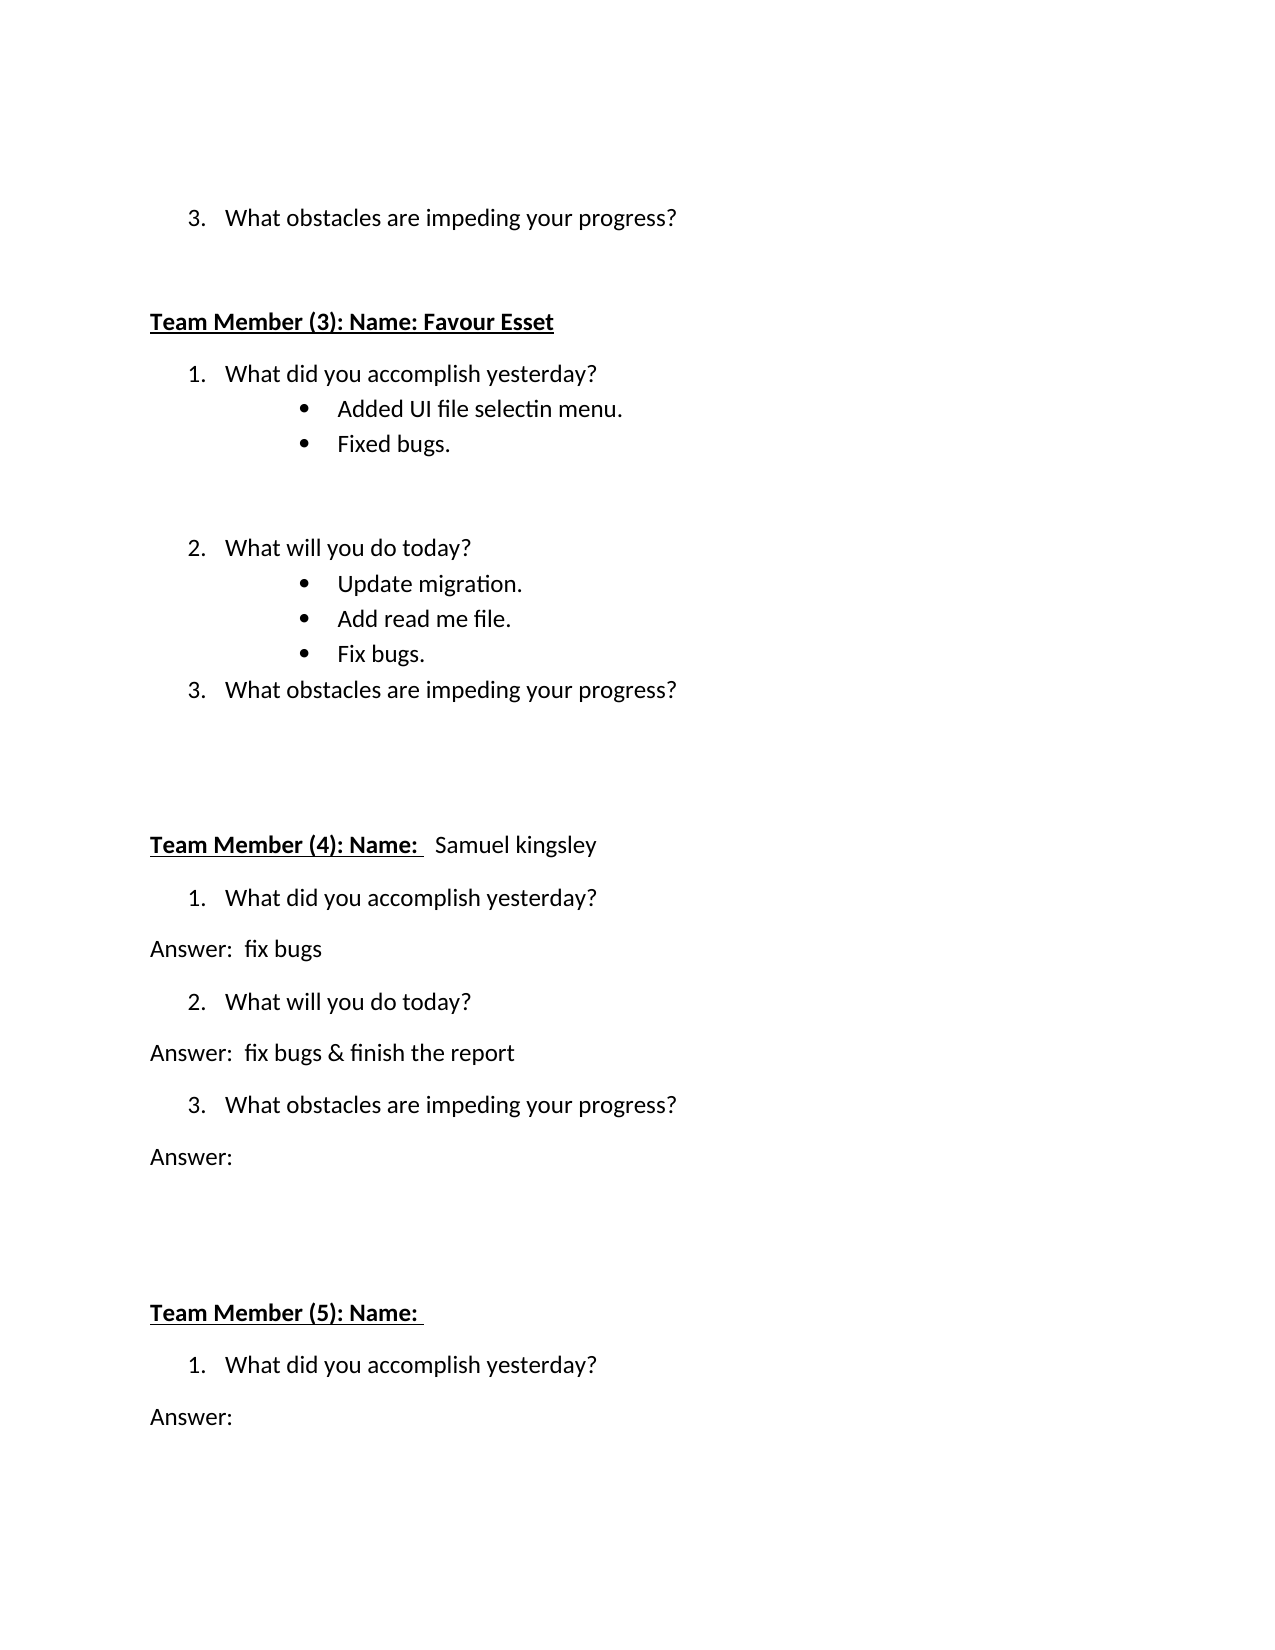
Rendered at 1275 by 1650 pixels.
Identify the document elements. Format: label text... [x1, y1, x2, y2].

text Answer: [150, 1142, 1125, 1172]
text Team Member (4): Name: Samuel kingsley [150, 830, 1125, 860]
list Added UI file selectin menu. [300, 393, 1125, 424]
text Team Member (5): Name: [150, 1297, 1125, 1328]
list What obstacles are impeding your progress? [187, 674, 1125, 704]
text Answer: fix bugs [150, 934, 1125, 964]
text Answer: fix bugs & finish the report [150, 1038, 1125, 1068]
list What did you accomplish yesterday? [187, 1349, 1125, 1380]
list What did you accomplish yesterday? [187, 358, 1125, 388]
list What will you do today? [187, 986, 1125, 1016]
list What did you accomplish yesterday? [187, 882, 1125, 912]
list Fix bugs. [300, 638, 1125, 669]
list Fixed bugs. [300, 428, 1125, 459]
list Update migration. [300, 568, 1125, 598]
list What obstacles are impeding your progress? [187, 1089, 1125, 1120]
list What obstacles are impeding your progress? [187, 202, 1125, 232]
text Team Member (3): Name: Favour Esset [150, 306, 1125, 336]
list What will you do today? [187, 532, 1125, 563]
text Answer: [150, 1401, 1125, 1432]
list Add read me file. [300, 603, 1125, 634]
